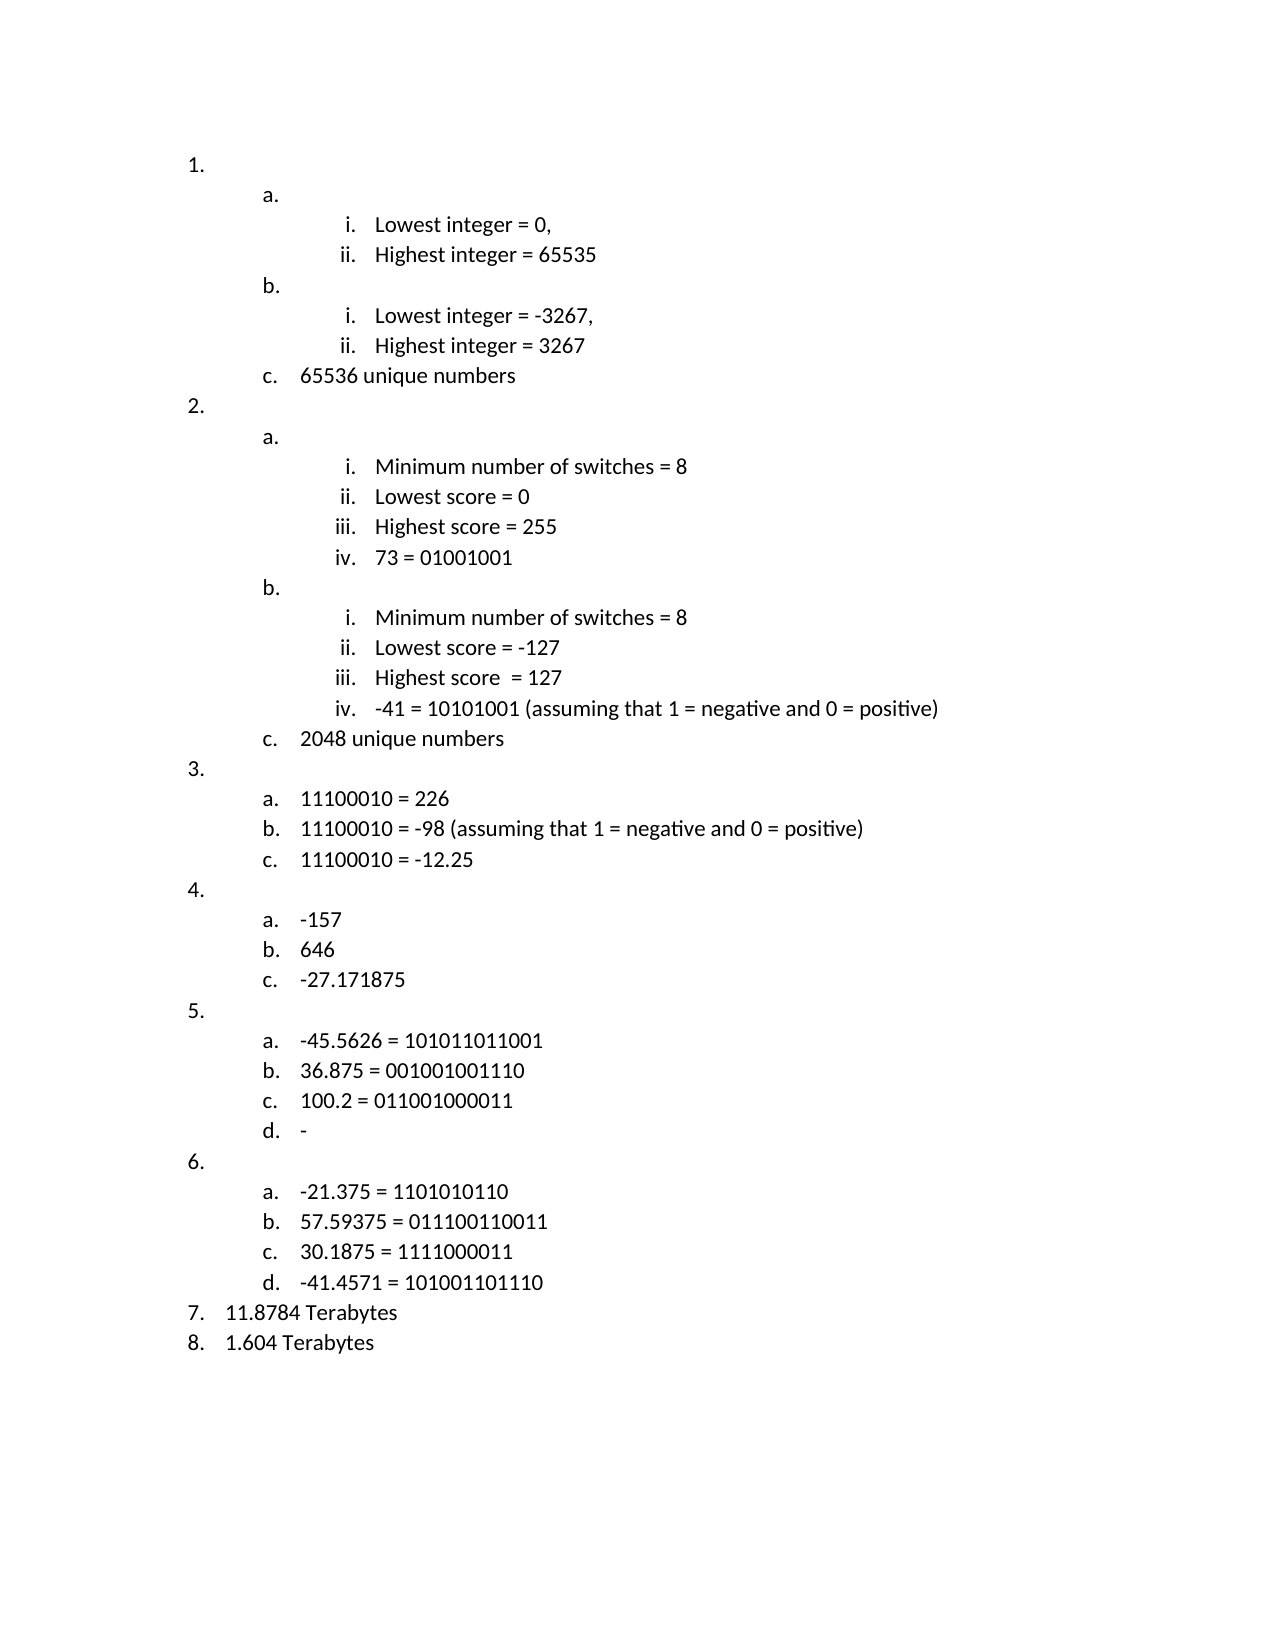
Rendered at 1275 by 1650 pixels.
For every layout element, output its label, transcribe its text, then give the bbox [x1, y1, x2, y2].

list 11.8784 Terabytes [187, 1298, 1125, 1326]
list Lowest integer = 0, [356, 210, 1125, 238]
list 11100010 = -12.25 [262, 845, 1125, 873]
list Highest score = 127 [356, 663, 1125, 692]
list 1.604 Terabytes [187, 1328, 1125, 1356]
list 646 [262, 935, 1125, 963]
list -21.375 = 1101010110 [262, 1177, 1125, 1205]
list 73 = 01001001 [356, 543, 1125, 571]
list -27.171875 [262, 966, 1125, 994]
list - [262, 1117, 1125, 1145]
list -45.5626 = 101011011001 [262, 1026, 1125, 1054]
list 11100010 = -98 (assuming that 1 = negative and 0 = positive) [262, 814, 1125, 843]
list -41 = 10101001 (assuming that 1 = negative and 0 = positive) [356, 694, 1125, 722]
list 30.1875 = 1111000011 [262, 1237, 1125, 1266]
list Highest integer = 3267 [356, 331, 1125, 359]
list Highest integer = 65535 [356, 241, 1125, 269]
list 2048 unique numbers [262, 724, 1125, 752]
list Minimum number of switches = 8 [356, 452, 1125, 480]
list Minimum number of switches = 8 [356, 603, 1125, 631]
list Lowest integer = -3267, [356, 301, 1125, 329]
list Lowest score = -127 [356, 633, 1125, 661]
list 100.2 = 011001000011 [262, 1086, 1125, 1114]
list Lowest score = 0 [356, 482, 1125, 510]
list -41.4571 = 101001101110 [262, 1268, 1125, 1296]
list 57.59375 = 011100110011 [262, 1207, 1125, 1235]
list 36.875 = 001001001110 [262, 1056, 1125, 1084]
list -157 [262, 905, 1125, 933]
list 65536 unique numbers [262, 361, 1125, 389]
list Highest score = 255 [356, 512, 1125, 541]
list 11100010 = 226 [262, 784, 1125, 812]
